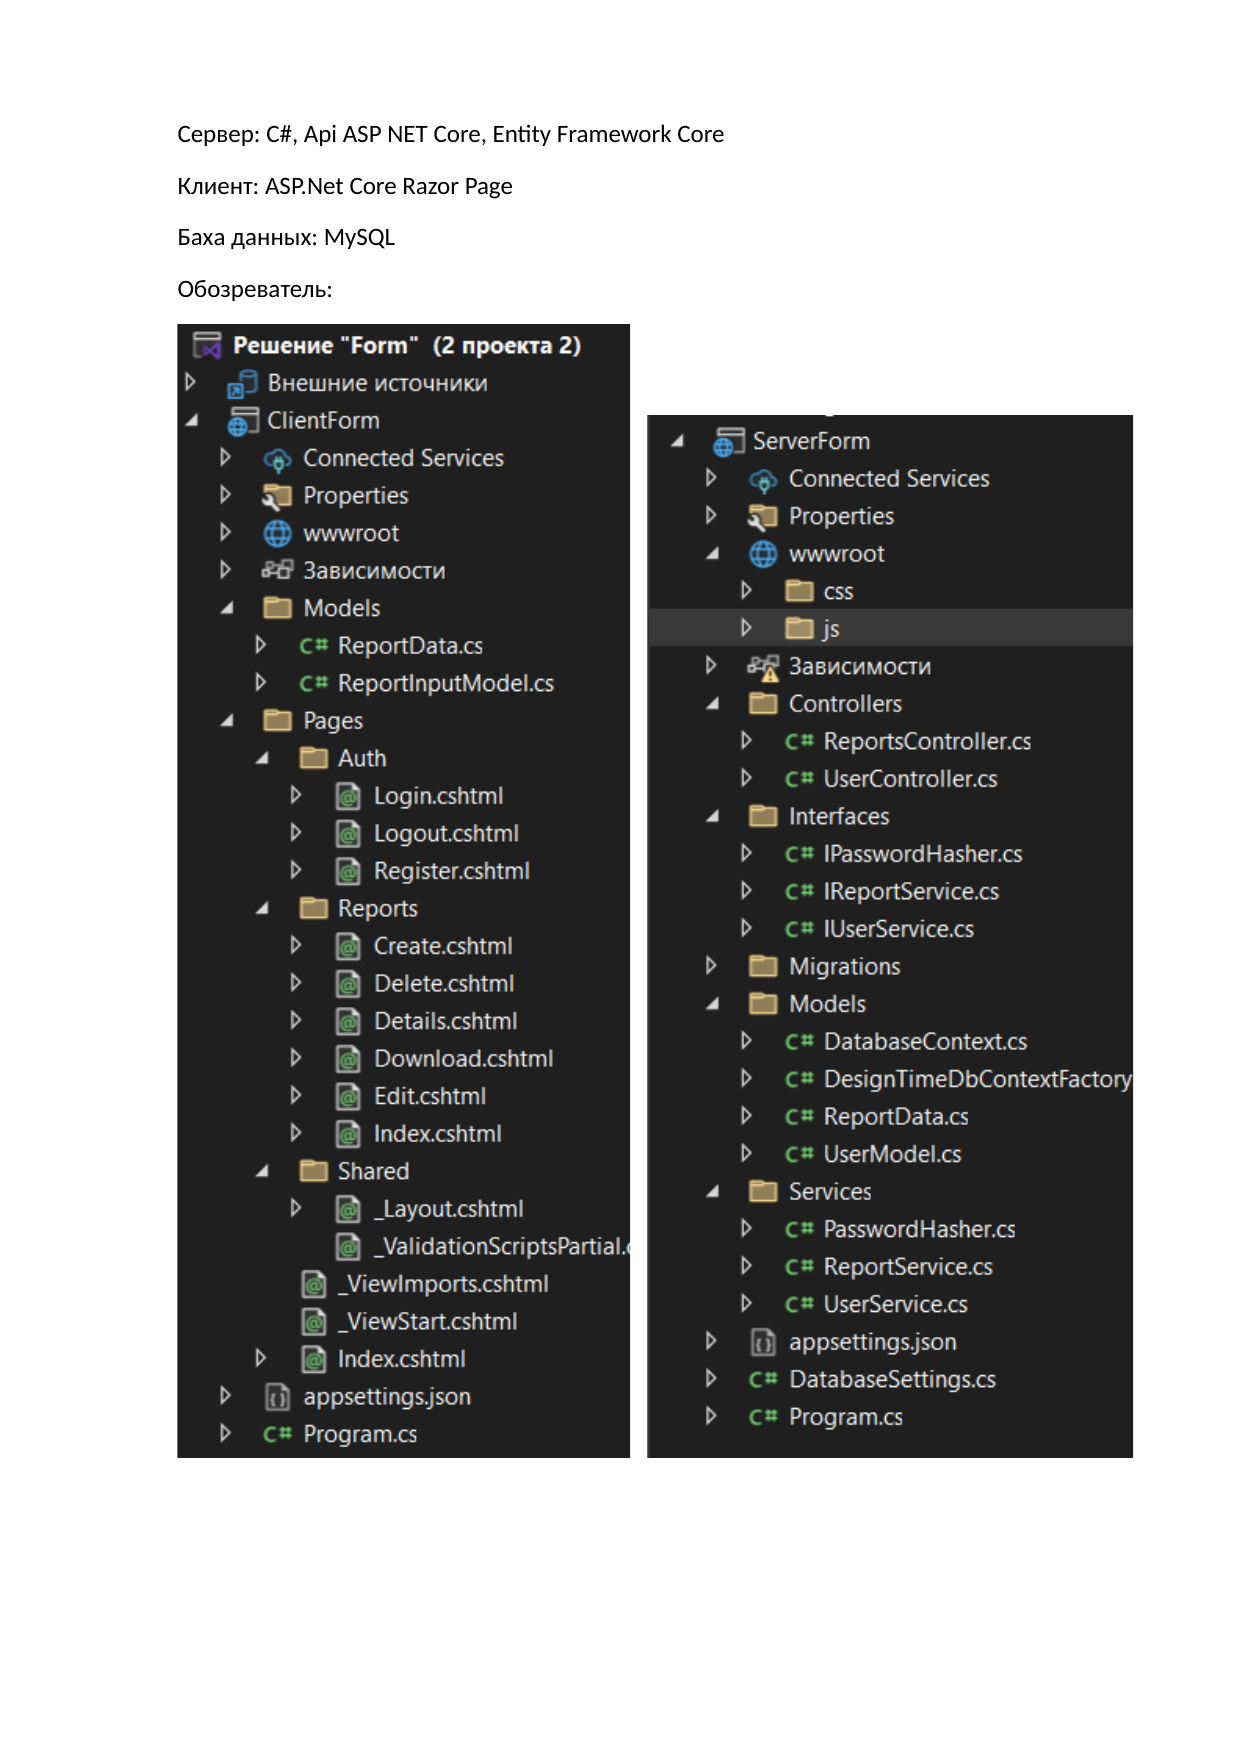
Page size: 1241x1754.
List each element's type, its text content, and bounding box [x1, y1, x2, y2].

picture [177, 324, 631, 1458]
text Обозреватель: [177, 273, 1152, 304]
text Сервер: C#, Api ASP NET Core, Entity Framework Core [177, 118, 1152, 149]
picture [647, 415, 1134, 1458]
text Баха данных: MySQL [177, 221, 1152, 252]
text Клиент: ASP.Net Core Razor Page [177, 170, 1152, 200]
